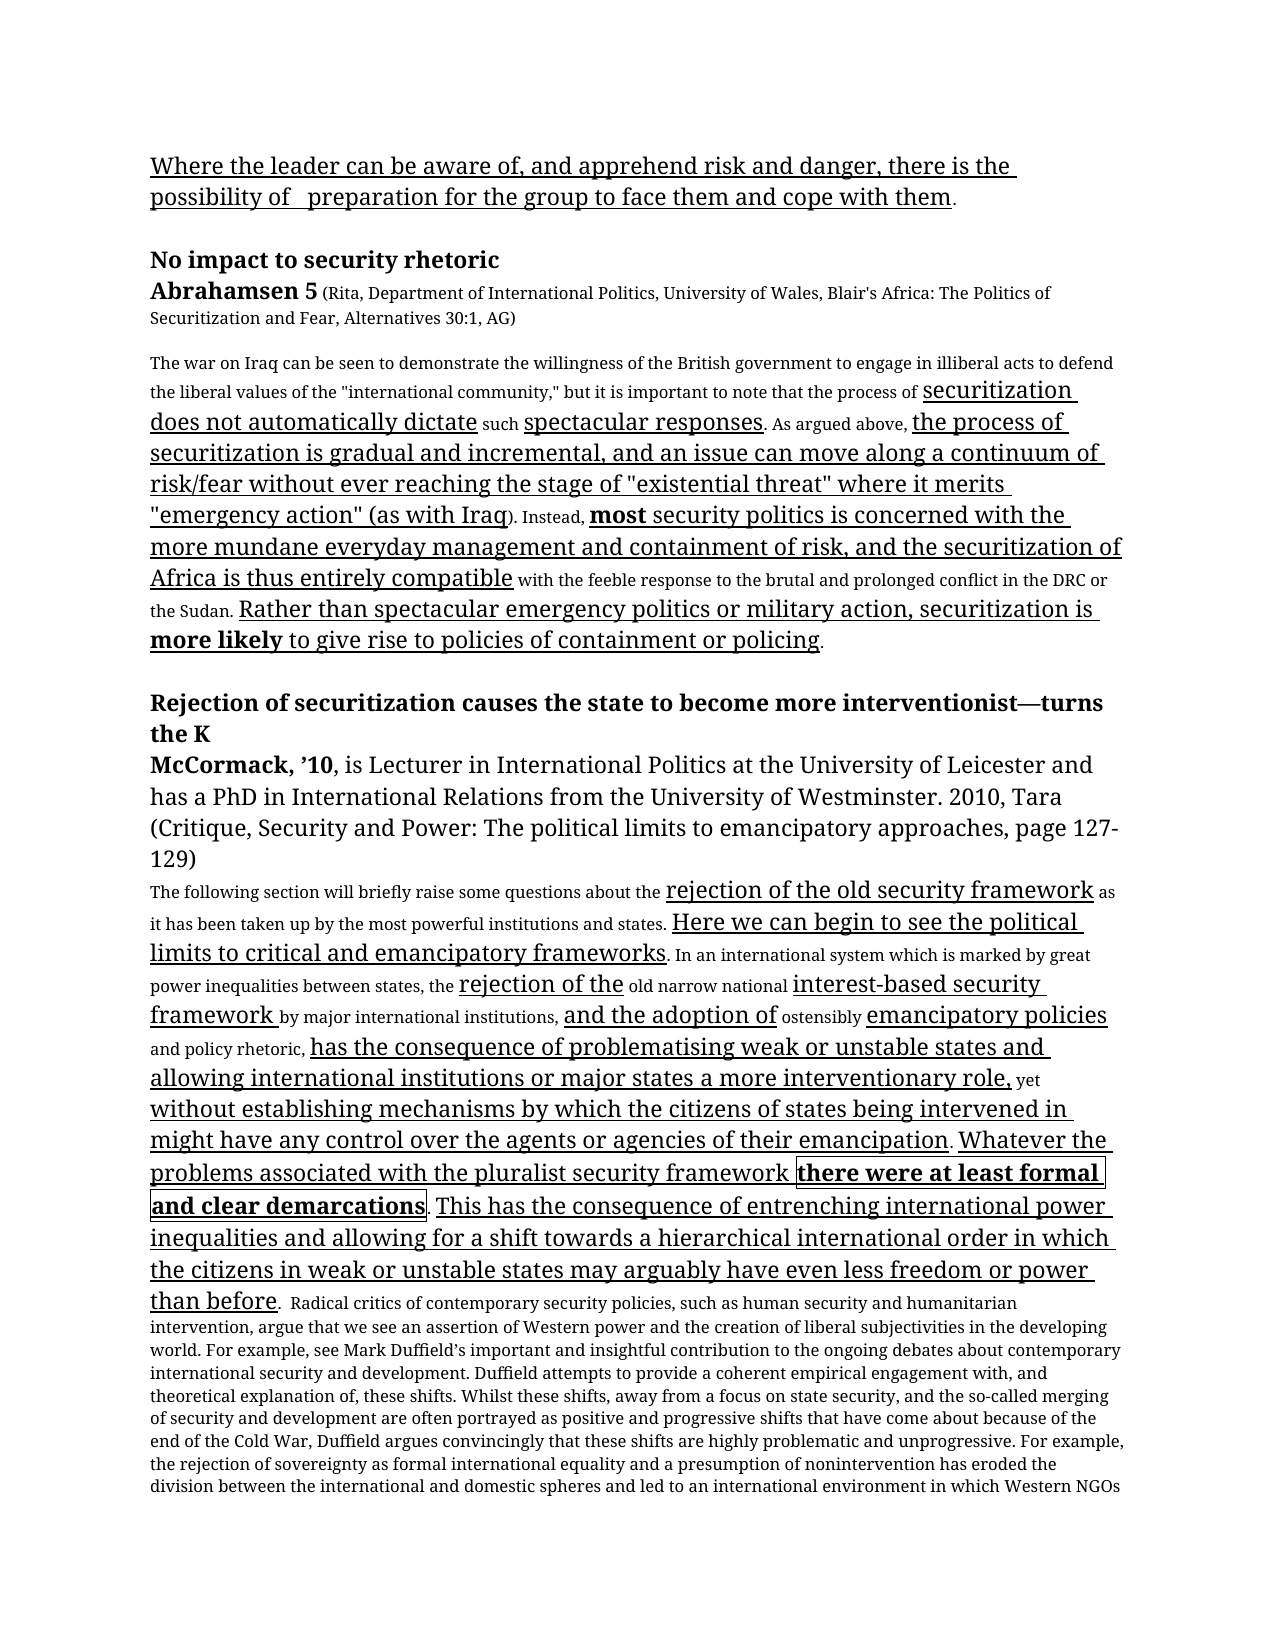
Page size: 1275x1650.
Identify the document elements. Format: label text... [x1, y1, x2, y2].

text No impact to security rhetoric [150, 244, 1125, 275]
text Abrahamsen 5 (Rita, Department of International Politics, University of Wales, Blair's Africa: The Politics of Securitization and Fear, Alternatives 30:1, AG) [150, 275, 1125, 329]
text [150, 150, 1125, 212]
text McCormack, ’10, is Lecturer in International Politics at the University of Leicester and has a PhD in International Relations from the University of Westminster. 2010, Tara (Critique, Security and Power: The political limits to emancipatory approaches, page 127-129) [150, 749, 1125, 874]
text Rejection of securitization causes the state to become more interventionist—turns the K [150, 687, 1125, 749]
text The war on Iraq can be seen to demonstrate the willingness of the British government to engage in illiberal acts to defend the liberal values of the "international community," but it is important to note that the process of securitization does not automatically dictate such spectacular responses. As argued above, the process of securitization is gradual and incremental, and an issue can move along a continuum of risk/fear without ever reaching the stage of "existential threat" where it merits "emergency action" (as with Iraq). Instead, most security politics is concerned with the more mundane everyday management and containment of risk, and the securitization of Africa is thus entirely compatible with the feeble response to the brutal and prolonged conflict in the DRC or the Sudan. Rather than spectacular emergency politics or military action, securitization is more likely to give rise to policies of containment or policing. [150, 352, 1125, 656]
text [150, 874, 1125, 1498]
